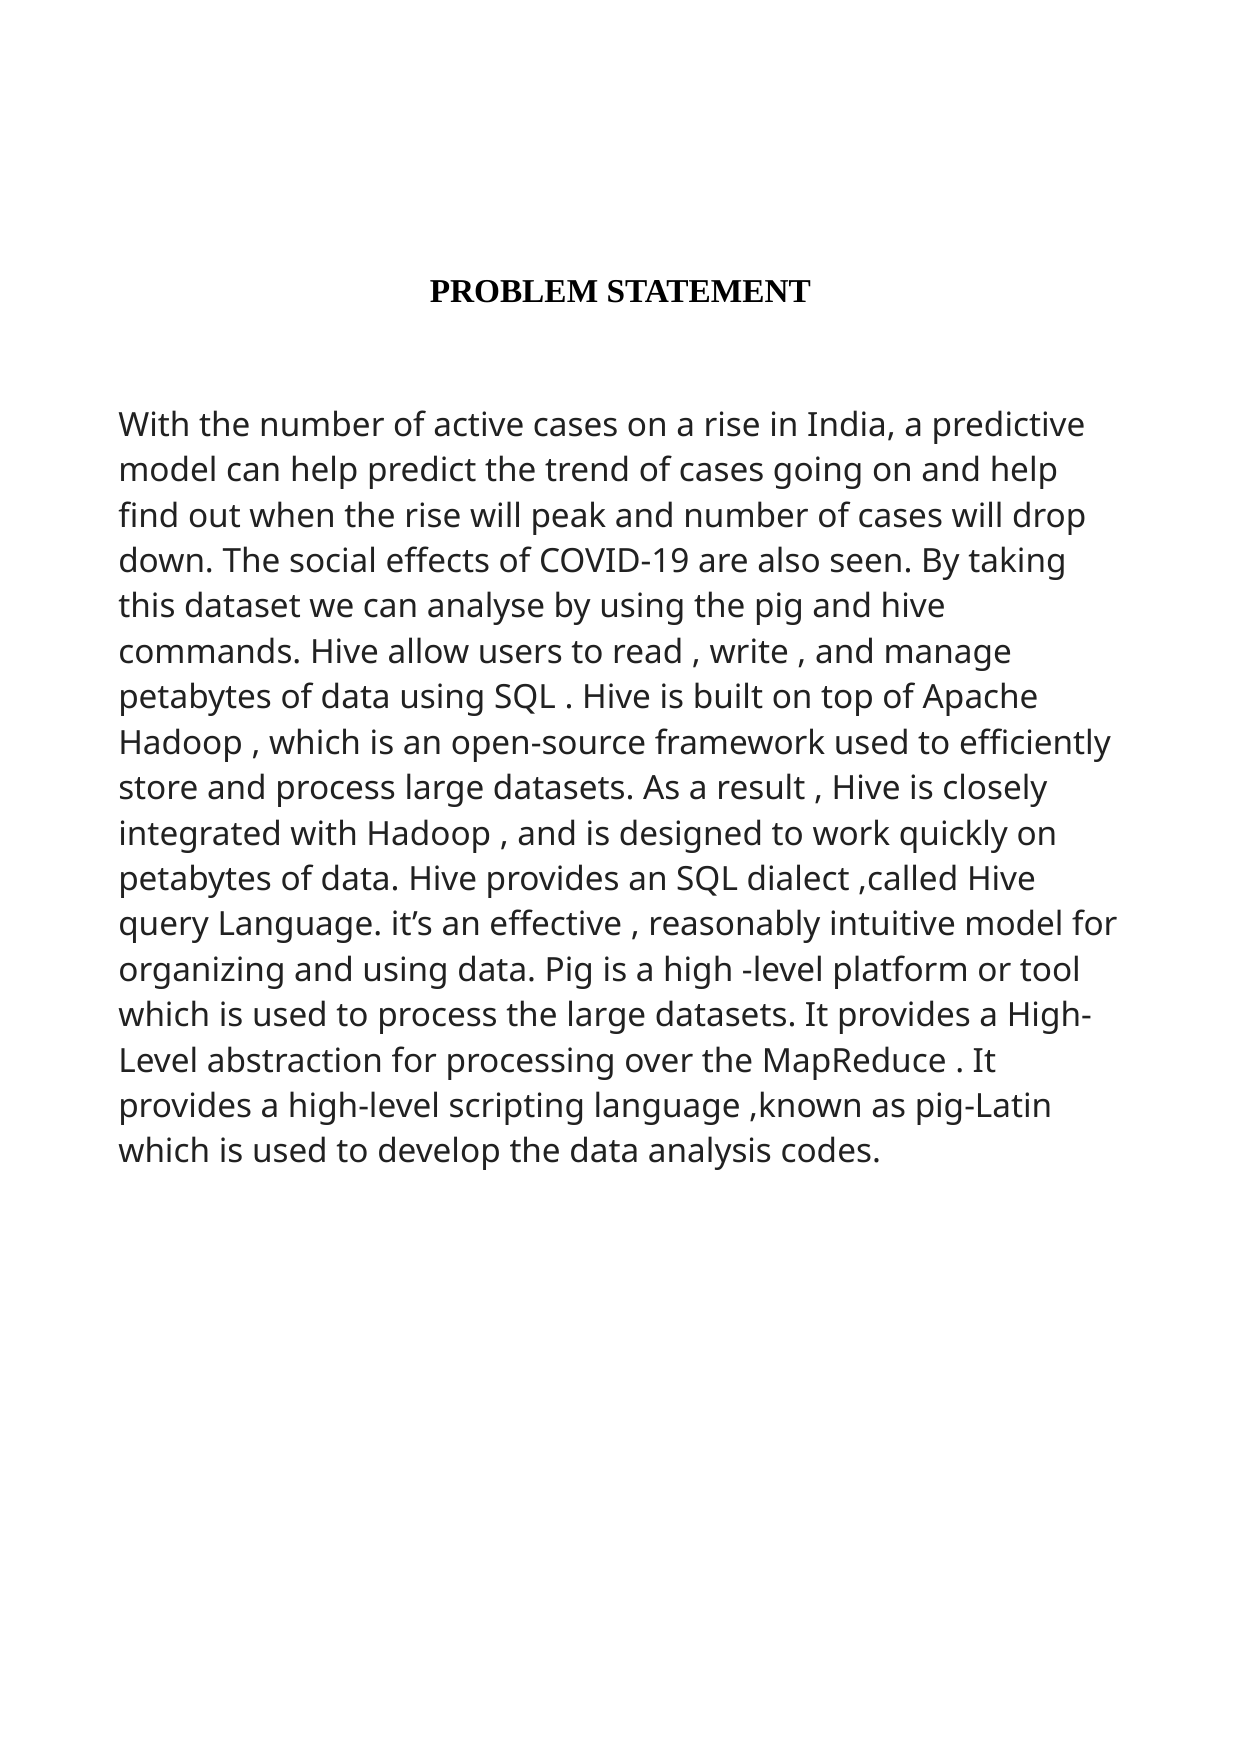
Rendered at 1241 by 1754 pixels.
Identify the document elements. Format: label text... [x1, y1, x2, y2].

text With the number of active cases on a rise in India, a predictive model can help predict the trend of cases going on and help find out when the rise will peak and number of cases will drop down. The social effects of COVID-19 are also seen. By taking this dataset we can analyse by using the pig and hive commands. Hive allow users to read , write , and manage petabytes of data using SQL . Hive is built on top of Apache Hadoop , which is an open-source framework used to efficiently store and process large datasets. As a result , Hive is closely integrated with Hadoop , and is designed to work quickly on petabytes of data. Hive provides an SQL dialect ,called Hive query Language. it’s an effective , reasonably intuitive model for organizing and using data. Pig is a high -level platform or tool which is used to process the large datasets. It provides a High-Level abstraction for processing over the MapReduce . It provides a high-level scripting language ,known as pig-Latin which is used to develop the data analysis codes. [118, 401, 1122, 1173]
text PROBLEM STATEMENT [118, 271, 1122, 310]
